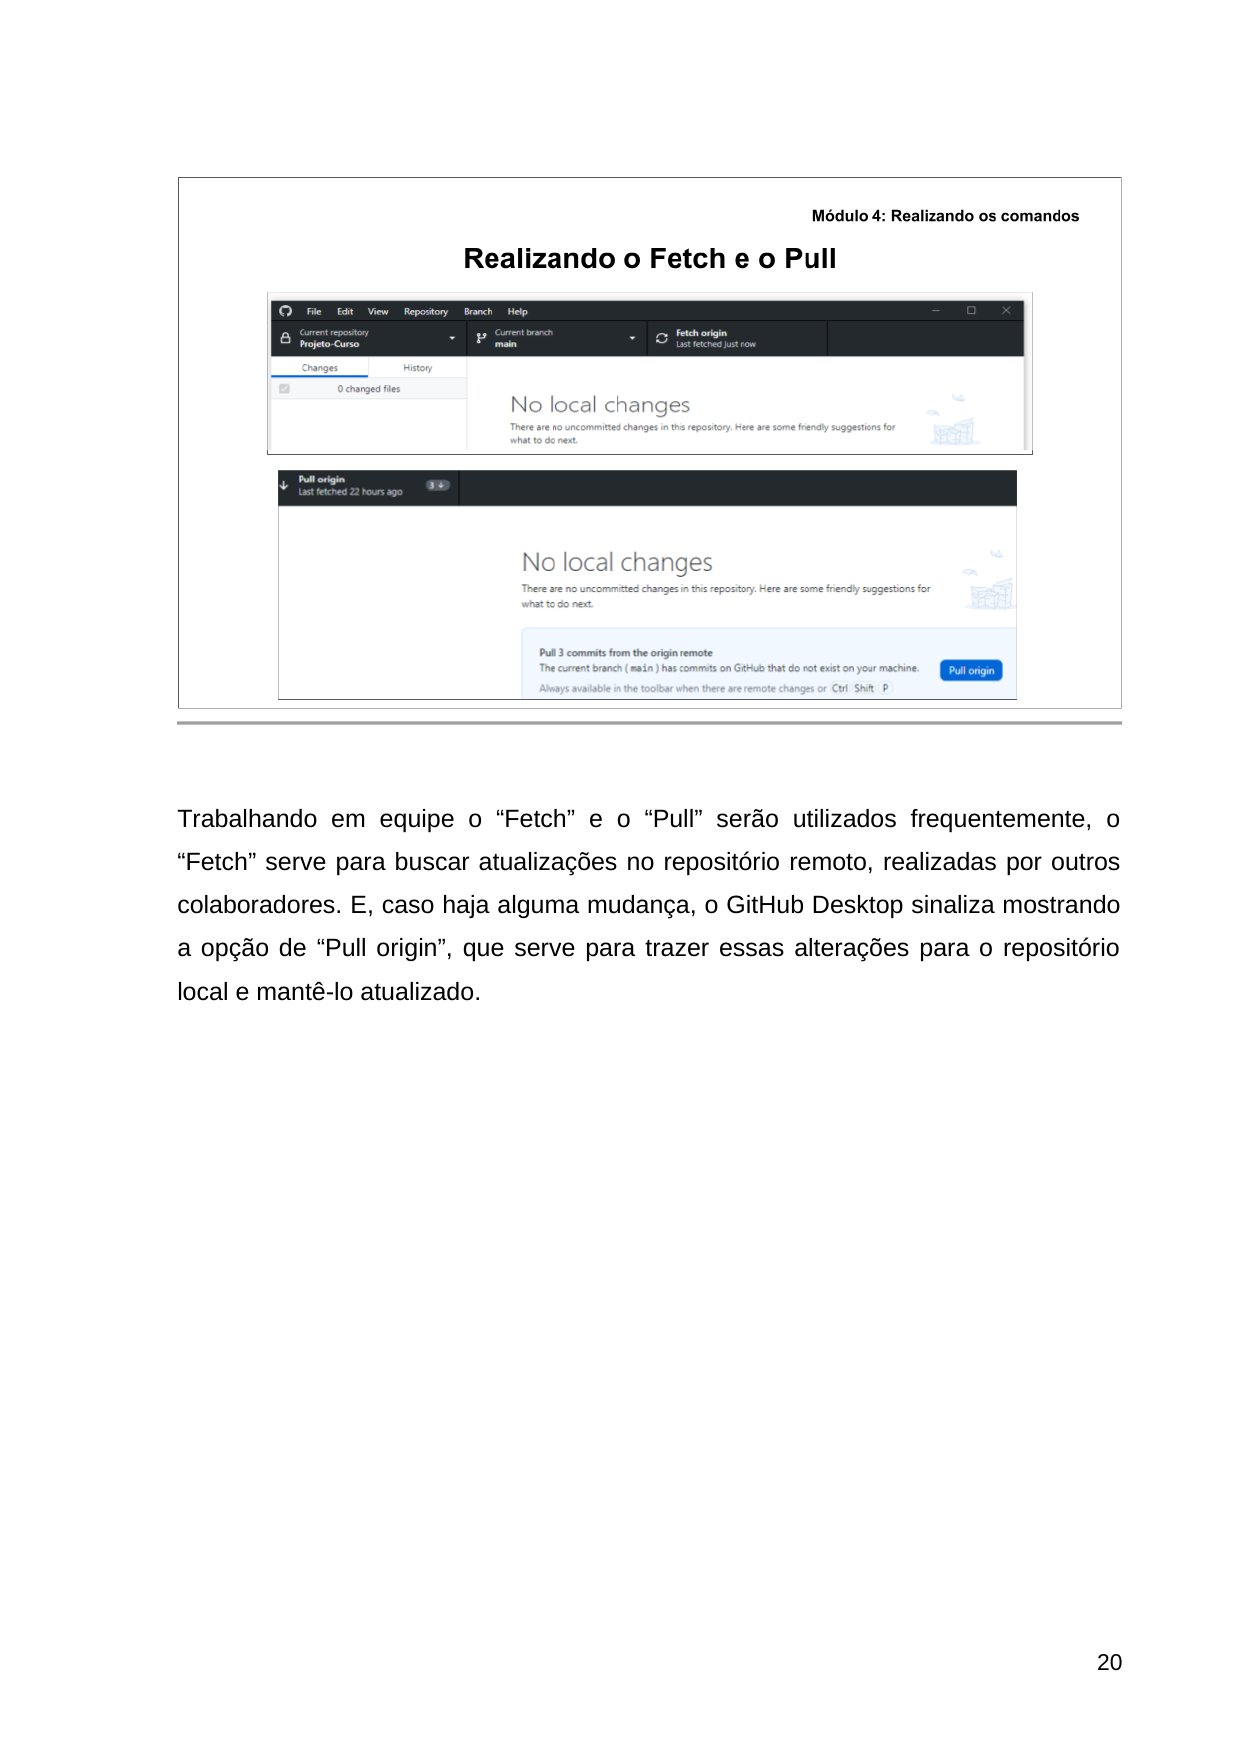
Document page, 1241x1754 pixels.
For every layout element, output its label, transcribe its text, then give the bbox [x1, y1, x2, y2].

picture [177, 177, 1122, 709]
text Trabalhando em equipe o “Fetch” e o “Pull” serão utilizados frequentemente, o “Fetch” serve para buscar atualizações no repositório remoto, realizadas por outros colaboradores. E, caso haja alguma mudança, o GitHub Desktop sinaliza mostrando a opção de “Pull origin”, que serve para trazer essas alterações para o repositório local e mantê-lo atualizado. [177, 804, 1122, 1005]
